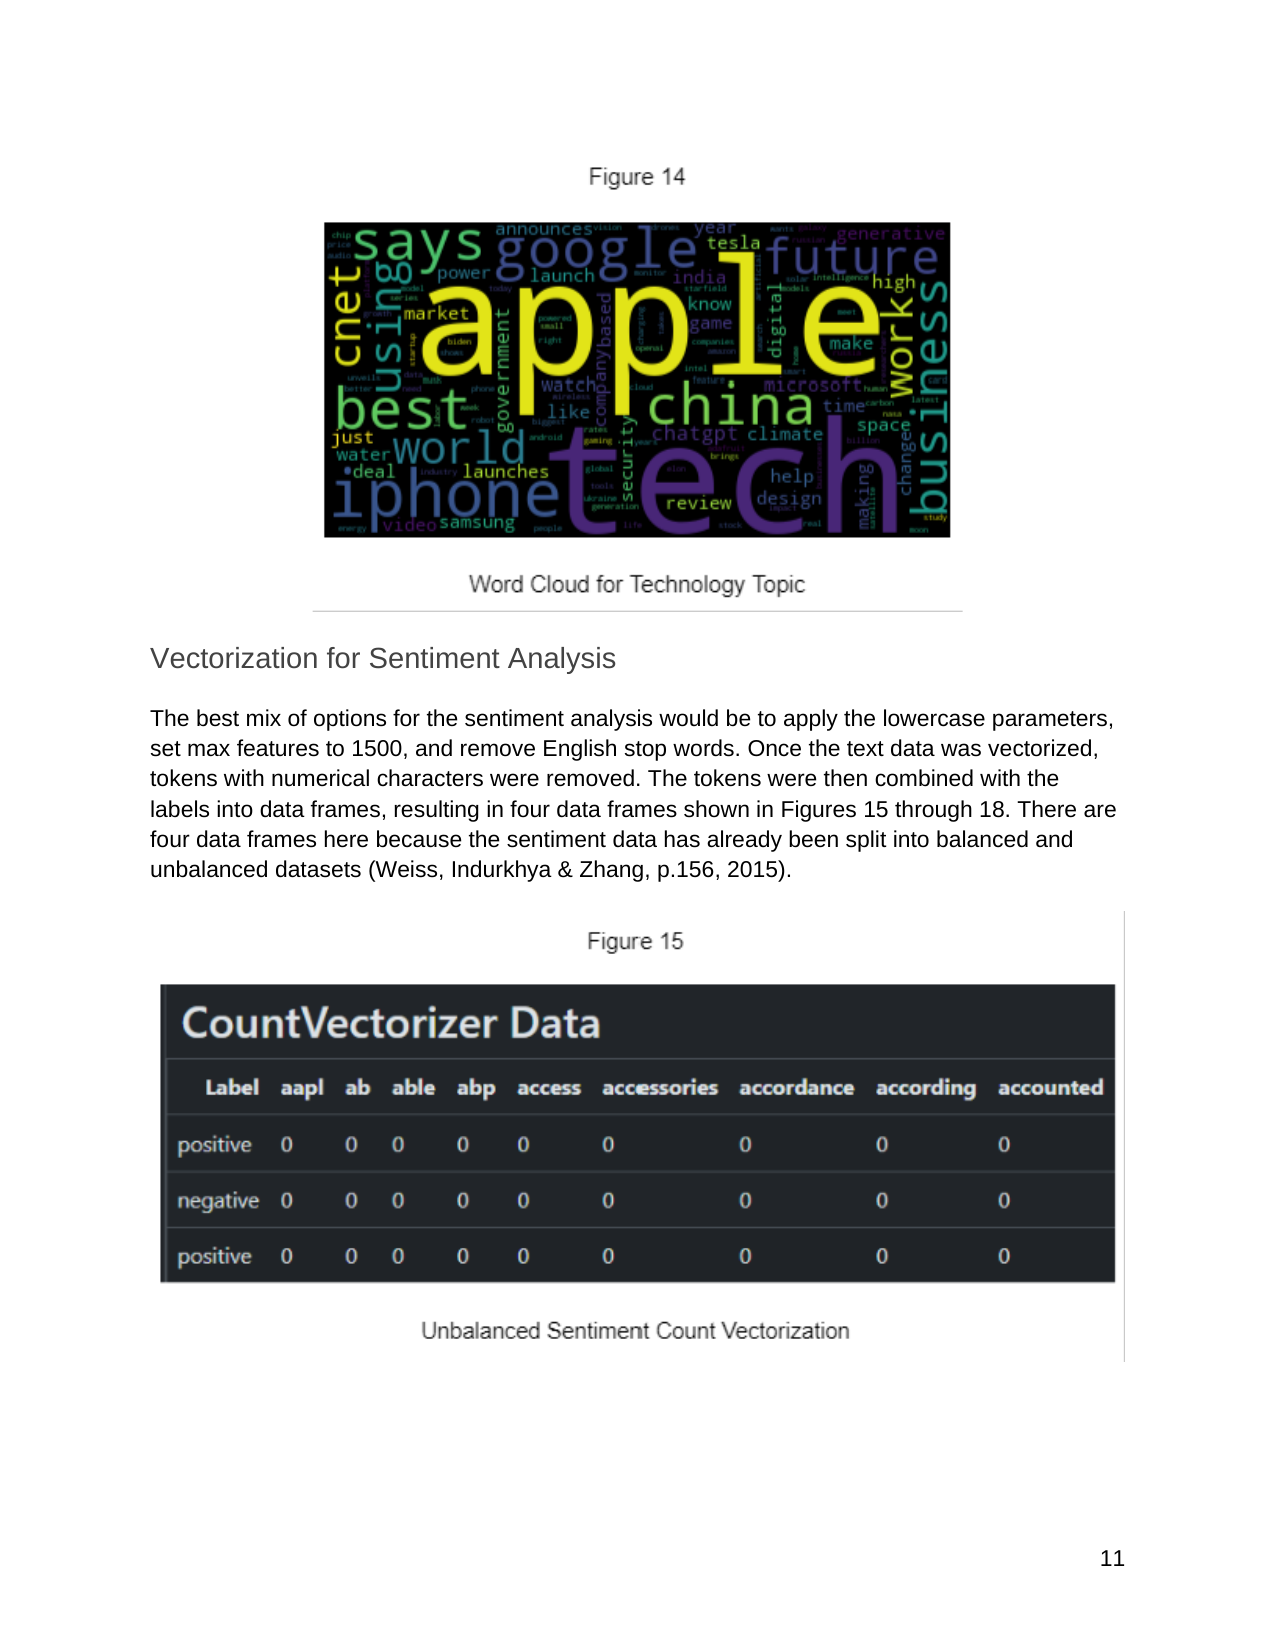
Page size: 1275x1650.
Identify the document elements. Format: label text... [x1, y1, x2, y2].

subtitle Vectorization for Sentiment Analysis [150, 641, 1125, 675]
picture [312, 150, 963, 613]
text The best mix of options for the sentiment analysis would be to apply the lowercase parameters, set max features to 1500, and remove English stop words. Once the text data was vectorized, tokens with numerical characters were removed. The tokens were then combined with the labels into data frames, resulting in four data frames shown in Figures 15 through 18. There are four data frames here because the sentiment data has already been split into balanced and unbalanced datasets (Weiss, Indurkhya & Zhang, p.156, 2015). [150, 705, 1125, 882]
picture [150, 911, 1125, 1362]
